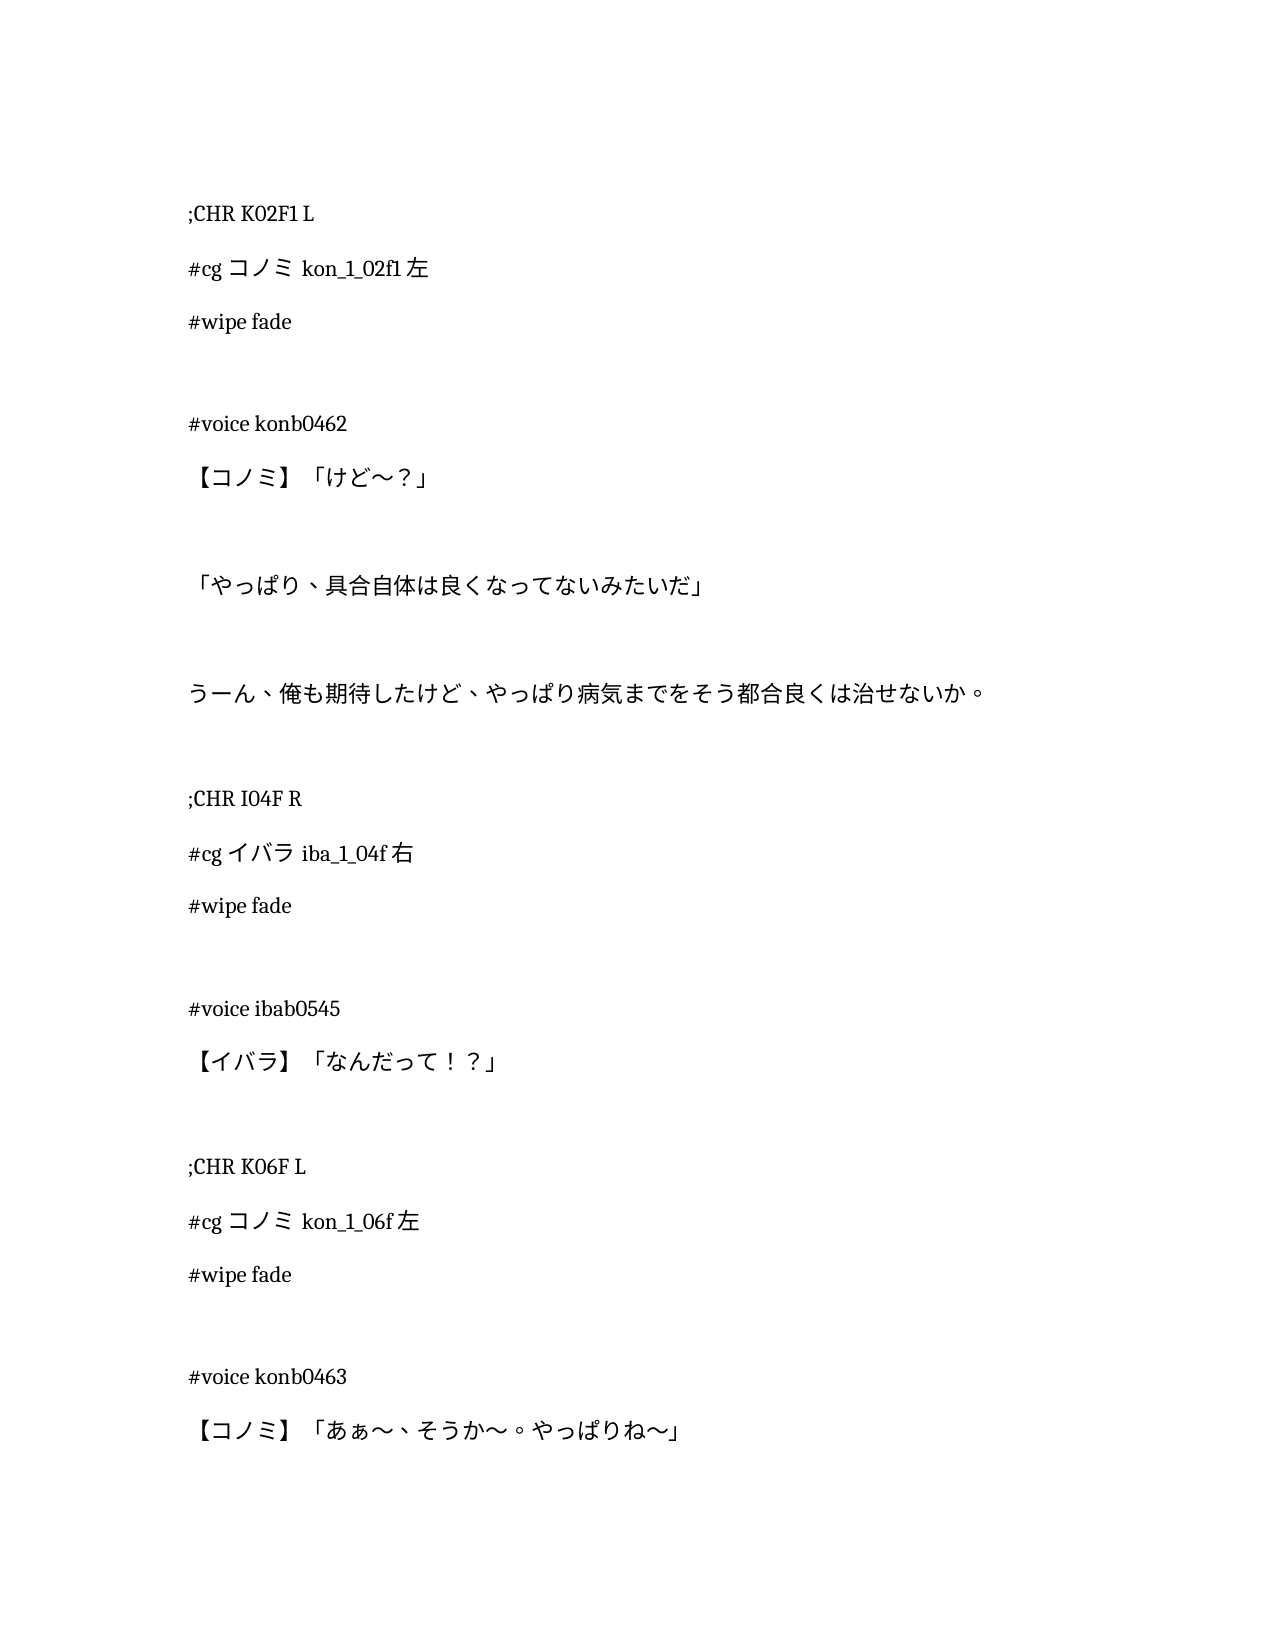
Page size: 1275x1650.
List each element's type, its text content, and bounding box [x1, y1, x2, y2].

text 【イバラ】「なんだって！？」 [187, 1046, 1087, 1078]
text #cg コノミ kon_1_02f1 左 [187, 252, 1087, 283]
text #voice konb0462 [187, 411, 1087, 437]
text 【コノミ】「けど〜？」 [187, 462, 1087, 493]
text うーん、俺も期待したけど、やっぱり病気までをそう都合良くは治せないか。 [187, 678, 1087, 709]
text #wipe fade [187, 893, 1087, 919]
text ;CHR K06F L [187, 1154, 1087, 1181]
text ;CHR K02F1 L [187, 201, 1087, 227]
text 【コノミ】「あぁ〜、そうか〜。やっぱりね〜」 [187, 1415, 1087, 1446]
text #voice konb0463 [187, 1364, 1087, 1390]
text #wipe fade [187, 1262, 1087, 1288]
text ;CHR I04F R [187, 785, 1087, 812]
text #cg イバラ iba_1_04f 右 [187, 836, 1087, 868]
text #wipe fade [187, 309, 1087, 335]
text 「やっぱり、具合自体は良くなってないみたいだ」 [187, 570, 1087, 601]
text #voice ibab0545 [187, 995, 1087, 1022]
text #cg コノミ kon_1_06f 左 [187, 1205, 1087, 1236]
